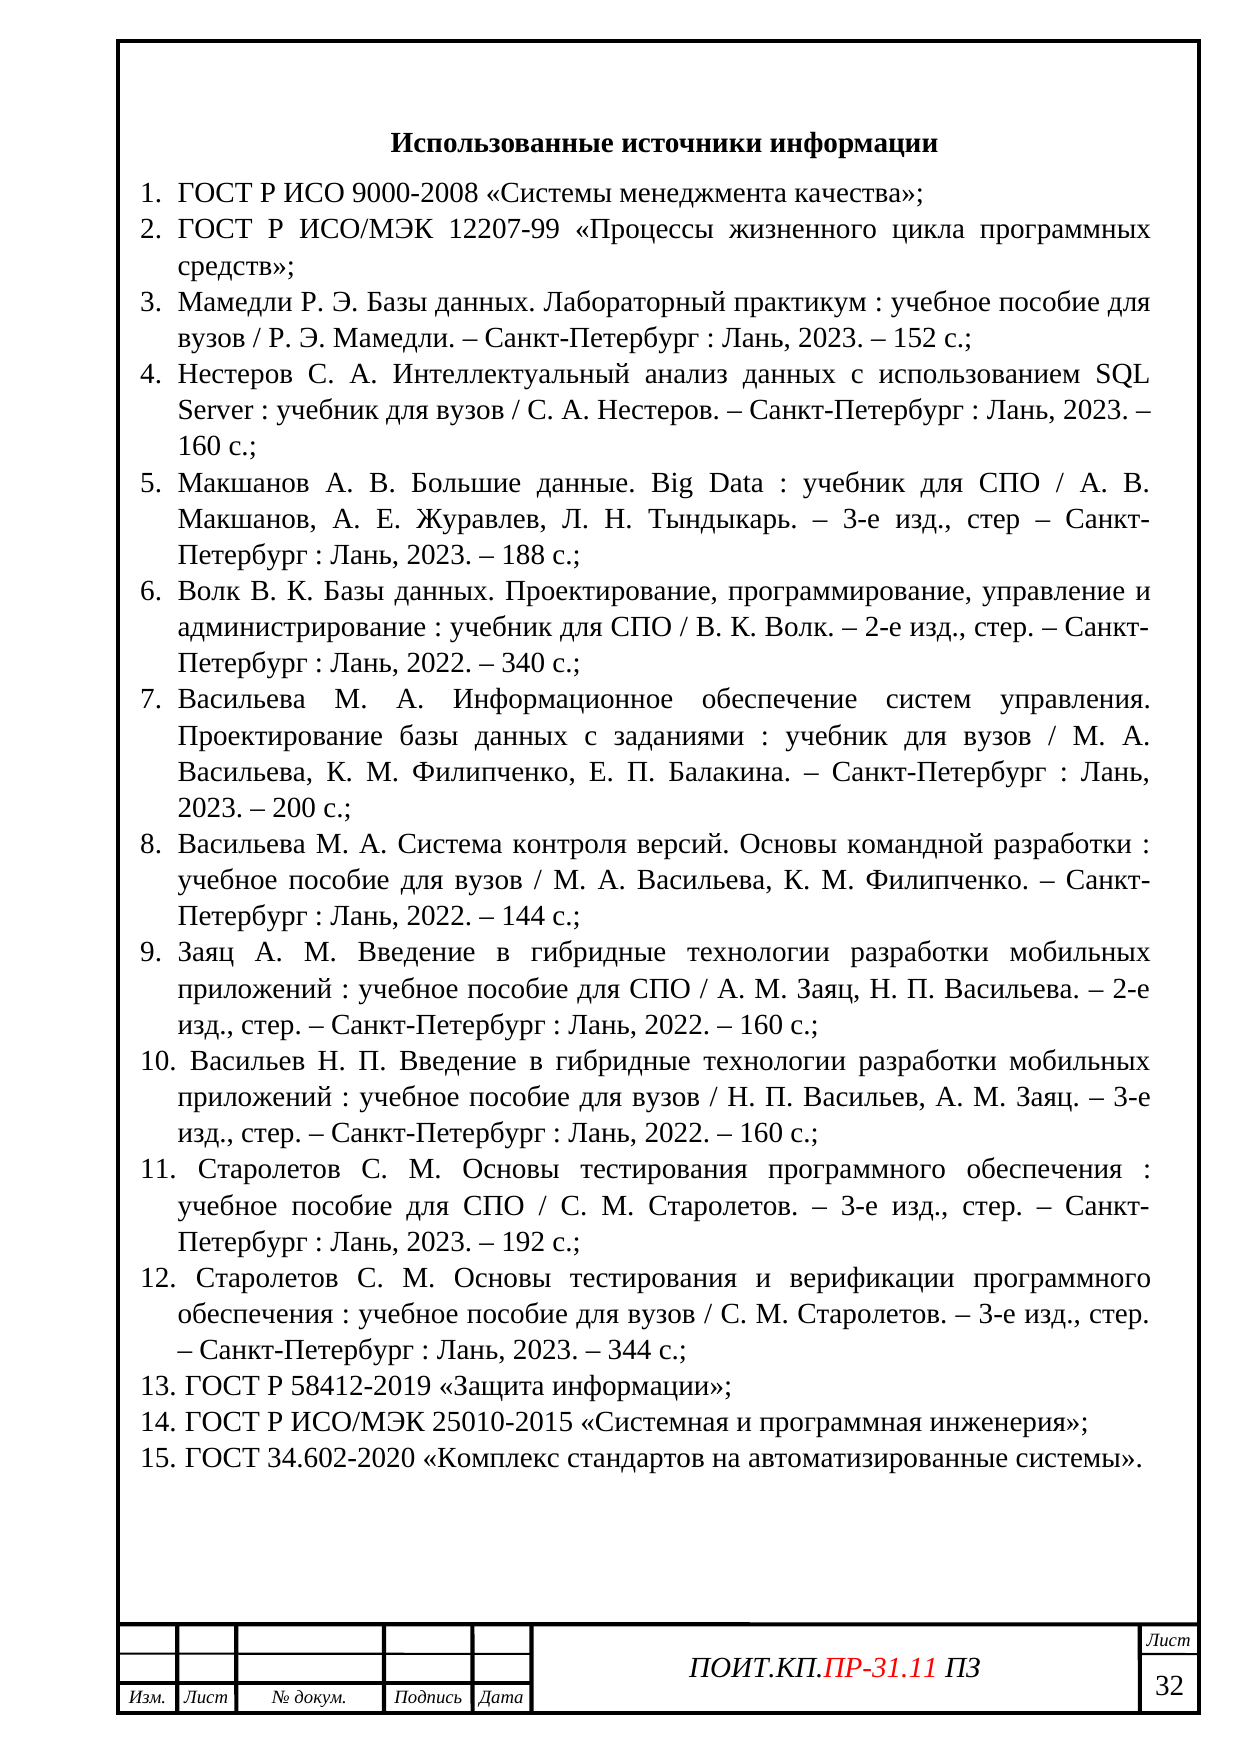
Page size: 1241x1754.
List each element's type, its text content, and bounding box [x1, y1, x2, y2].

list ГОСТ Р ИСО/МЭК 12207-99 «Процессы жизненного цикла программных средств»; [140, 212, 1152, 281]
list Нестеров С. А. Интеллектуальный анализ данных с использованием SQL Server : учебник для вузов / С. А. Нестеров. – Санкт-Петербург : Лань, 2023. – 160 с.; [140, 356, 1152, 462]
list Мамедли Р. Э. Базы данных. Лабораторный практикум : учебное пособие для вузов / Р. Э. Мамедли. – Санкт-Петербург : Лань, 2023. – 152 с.; [140, 284, 1152, 354]
list Волк В. К. Базы данных. Проектирование, программирование, управление и администрирование : учебник для СПО / В. К. Волк. – 2-е изд., стер. – Санкт-Петербург : Лань, 2022. – 340 с.; [140, 573, 1152, 679]
list Васильев Н. П. Введение в гибридные технологии разработки мобильных приложений : учебное пособие для вузов / Н. П. Васильев, А. М. Заяц. – 3-е изд., стер. – Санкт-Петербург : Лань, 2022. – 160 с.; [140, 1043, 1152, 1149]
list ГОСТ Р 58412-2019 «Защита информации»; [140, 1368, 1152, 1402]
list ГОСТ 34.602-2020 «Комплекс стандартов на автоматизированные системы». [140, 1441, 1152, 1474]
list Васильева М. А. Информационное обеспечение систем управления. Проектирование базы данных с заданиями : учебник для вузов / М. А. Васильева, К. М. Филипченко, Е. П. Балакина. – Санкт-Петербург : Лань, 2023. – 200 с.; [140, 682, 1152, 823]
list Васильева М. А. Система контроля версий. Основы командной разработки : учебное пособие для вузов / М. А. Васильева, К. М. Филипченко. – Санкт-Петербург : Лань, 2022. – 144 с.; [140, 826, 1152, 932]
subtitle Использованные источники информации [177, 125, 1152, 159]
list Макшанов А. В. Большие данные. Big Data : учебник для СПО / А. В. Макшанов, А. Е. Журавлев, Л. Н. Тындыкарь. – 3-е изд., стер – Санкт-Петербург : Лань, 2023. – 188 с.; [140, 465, 1152, 571]
list Заяц А. М. Введение в гибридные технологии разработки мобильных приложений : учебное пособие для СПО / А. М. Заяц, Н. П. Васильева. – 2-е изд., стер. – Санкт-Петербург : Лань, 2022. – 160 с.; [140, 934, 1152, 1040]
list Старолетов С. М. Основы тестирования программного обеспечения : учебное пособие для СПО / С. М. Старолетов. – 3-е изд., стер. – Санкт-Петербург : Лань, 2023. – 192 с.; [140, 1151, 1152, 1257]
list ГОСТ Р ИСО 9000-2008 «Системы менеджмента качества»; [140, 176, 1152, 209]
list ГОСТ Р ИСО/МЭК 25010-2015 «Системная и программная инженерия»; [140, 1404, 1152, 1438]
list Старолетов С. М. Основы тестирования и верификации программного обеспечения : учебное пособие для вузов / С. М. Старолетов. – 3-е изд., стер. – Санкт-Петербург : Лань, 2023. – 344 с.; [140, 1260, 1152, 1366]
